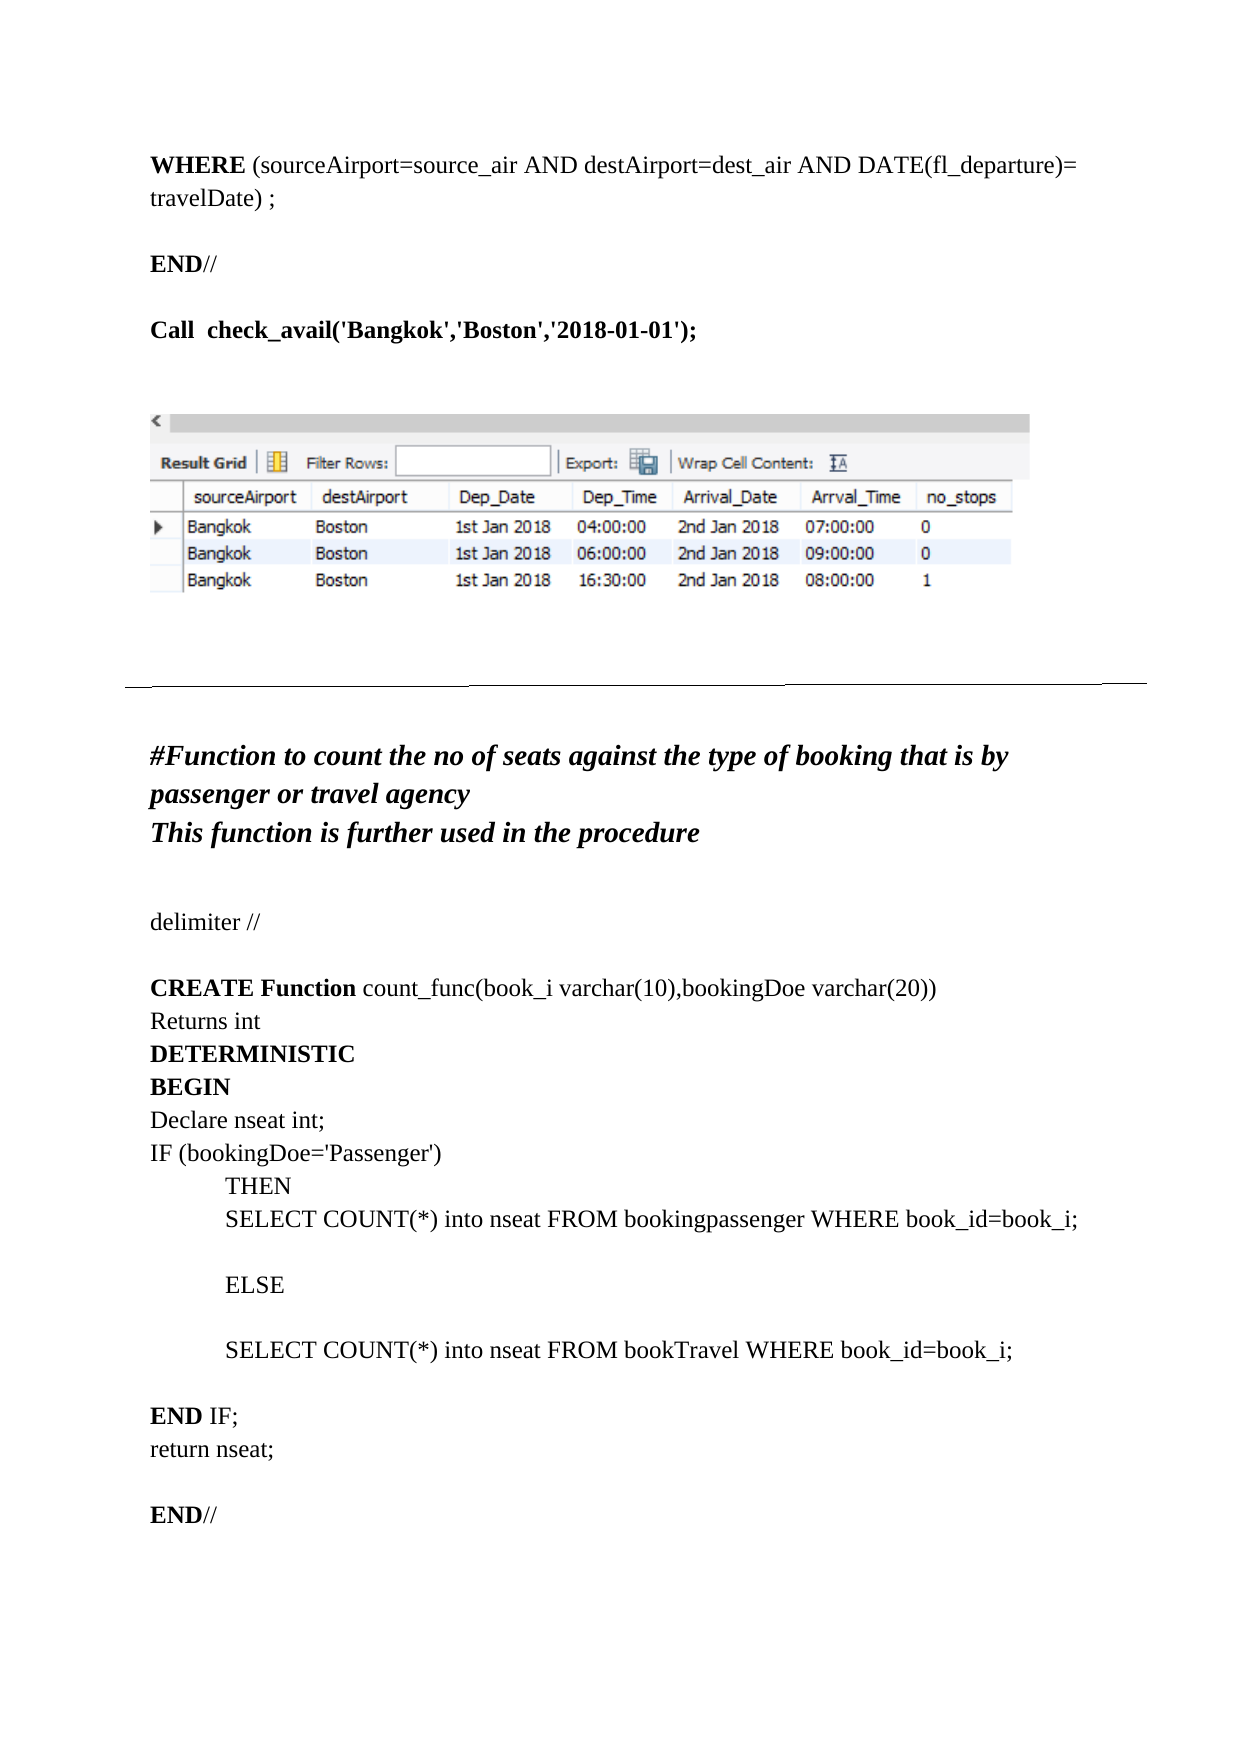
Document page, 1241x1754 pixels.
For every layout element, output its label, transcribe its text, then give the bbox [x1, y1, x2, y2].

text Returns int [150, 1006, 1090, 1035]
text SELECT COUNT(*) into nseat FROM bookTravel WHERE book_id=book_i; [150, 1336, 1090, 1364]
text DETERMINISTIC [150, 1039, 1090, 1068]
text return nseat; [150, 1434, 1090, 1462]
text END IF; [150, 1401, 1090, 1429]
text #Function to count the no of seats against the type of booking that is by passenger or travel agency [150, 738, 1090, 810]
text CREATE Function count_func(book_i varchar(10),bookingDoe varchar(20)) [150, 973, 1090, 1002]
text ELSE [150, 1270, 1090, 1299]
text END// [150, 1500, 1090, 1528]
text WHERE (sourceAirport=source_air AND destAirport=dest_air AND DATE(fl_departure)= travelDate) ; [150, 150, 1090, 212]
text SELECT COUNT(*) into nseat FROM bookingpassenger WHERE book_id=book_i; [150, 1204, 1090, 1233]
text IF (bookingDoe='Passenger') [150, 1138, 1090, 1167]
text This function is further used in the procedure [150, 815, 1090, 848]
text Declare nseat int; [150, 1105, 1090, 1134]
text delimiter // [150, 907, 1090, 936]
text THEN [150, 1171, 1090, 1200]
text Call check_avail('Bangkok','Boston','2018-01-01'); [150, 315, 1090, 344]
text BEGIN [150, 1072, 1090, 1101]
picture [150, 414, 1030, 657]
text END// [150, 249, 1090, 278]
